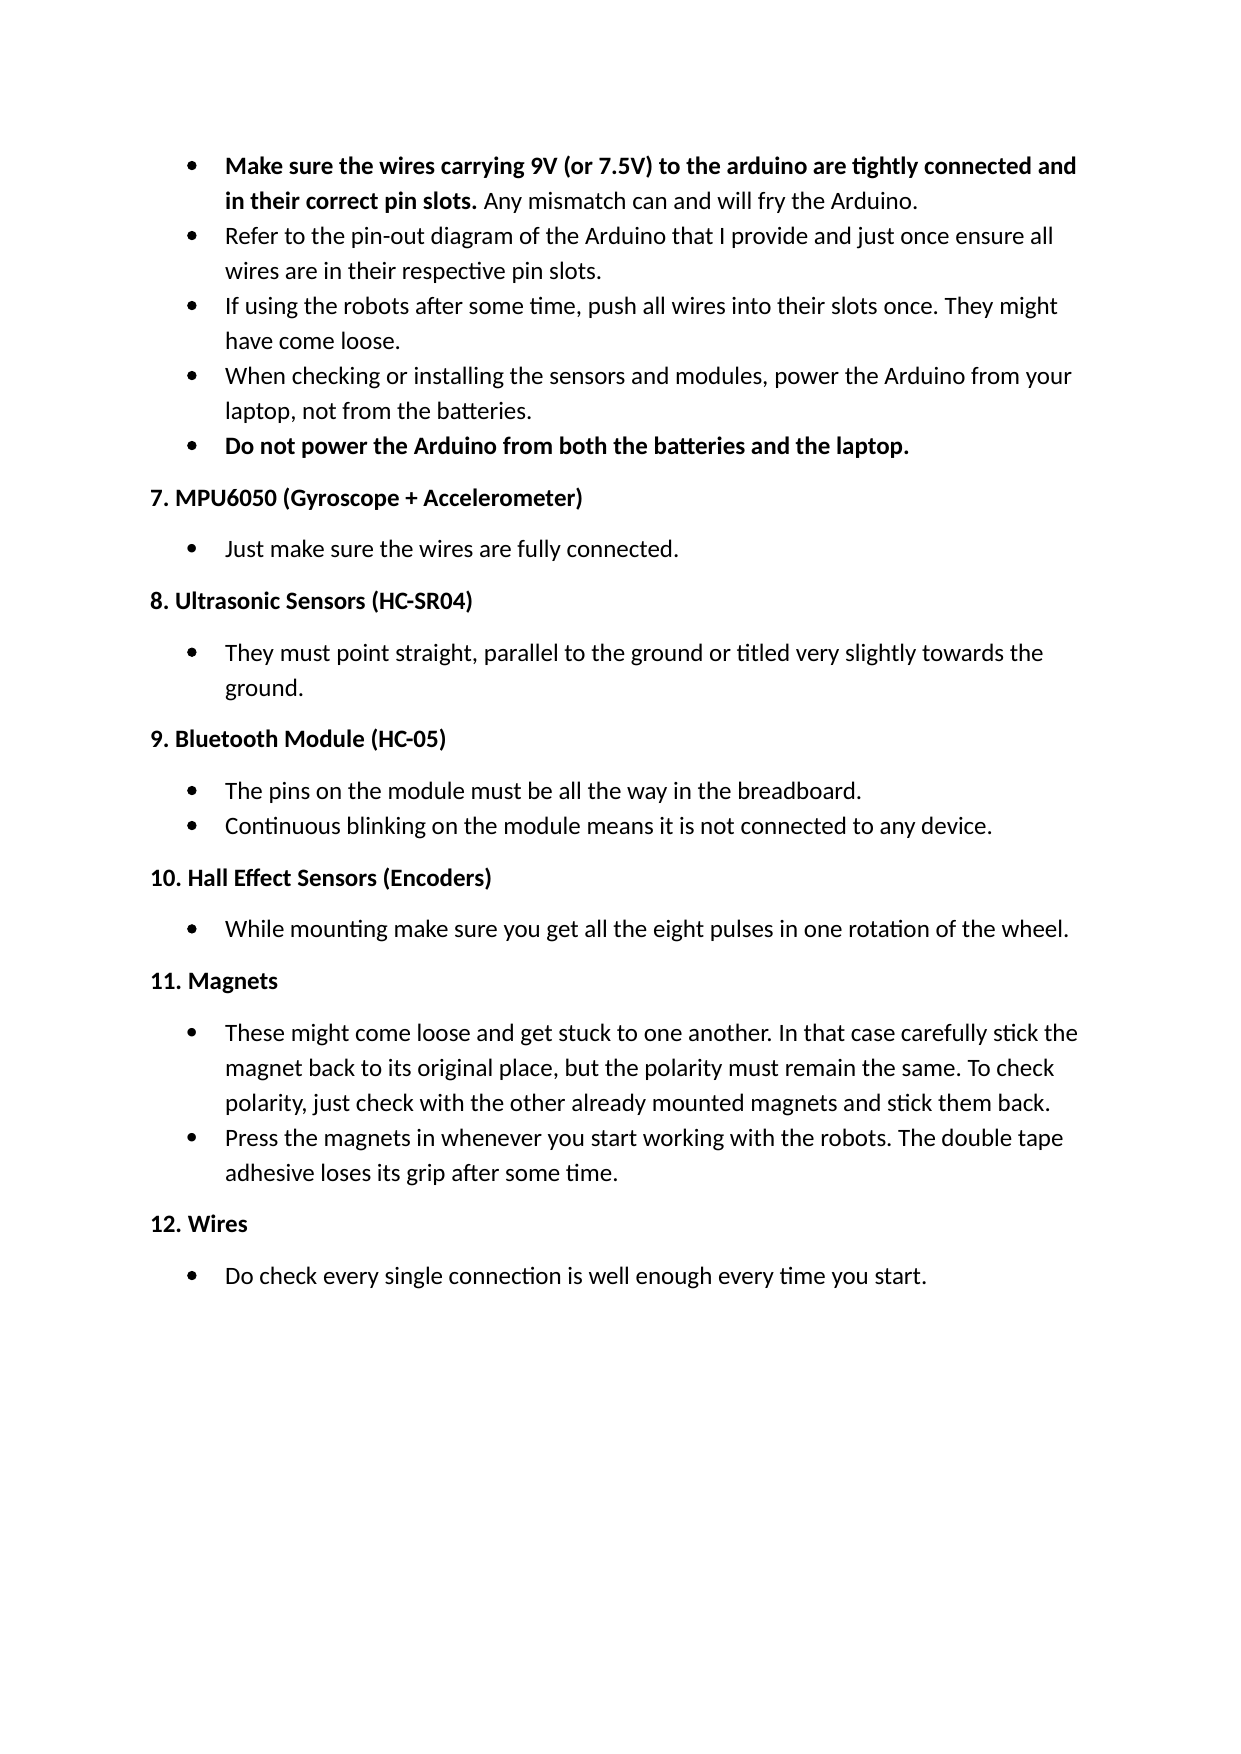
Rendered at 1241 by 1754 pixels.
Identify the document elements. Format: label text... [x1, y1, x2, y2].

text 7. MPU6050 (Gyroscope + Accelerometer) [150, 482, 1090, 512]
text 12. Wires [150, 1208, 1090, 1239]
list They must point straight, parallel to the ground or titled very slightly towards the ground. [187, 637, 1090, 702]
text 11. Magnets [150, 965, 1090, 996]
list When checking or installing the sensors and modules, power the Arduino from your laptop, not from the batteries. [187, 360, 1090, 426]
list If using the robots after some time, push all wires into their slots once. They might have come loose. [187, 290, 1090, 356]
text 10. Hall Effect Sensors (Encoders) [150, 862, 1090, 892]
list While mounting make sure you get all the eight pulses in one rotation of the wheel. [187, 913, 1090, 944]
list The pins on the module must be all the way in the breadboard. [187, 775, 1090, 806]
text 8. Ultrasonic Sensors (HC-SR04) [150, 585, 1090, 616]
text 9. Bluetooth Module (HC-05) [150, 723, 1090, 754]
list Make sure the wires carrying 9V (or 7.5V) to the arduino are tightly connected and in their correct pin slots. Any mismatch can and will fry the Arduino. [187, 150, 1090, 216]
list Continuous blinking on the module means it is not connected to any device. [187, 810, 1090, 841]
list Do not power the Arduino from both the batteries and the laptop. [187, 430, 1090, 461]
list Refer to the pin-out diagram of the Arduino that I provide and just once ensure all wires are in their respective pin slots. [187, 220, 1090, 286]
list Press the magnets in whenever you start working with the robots. The double tape adhesive loses its grip after some time. [187, 1122, 1090, 1187]
list These might come loose and get stuck to one another. In that case carefully stick the magnet back to its original place, but the polarity must remain the same. To check polarity, just check with the other already mounted magnets and stick them back. [187, 1017, 1090, 1117]
list Just make sure the wires are fully connected. [187, 533, 1090, 564]
list Do check every single connection is well enough every time you start. [187, 1260, 1090, 1291]
